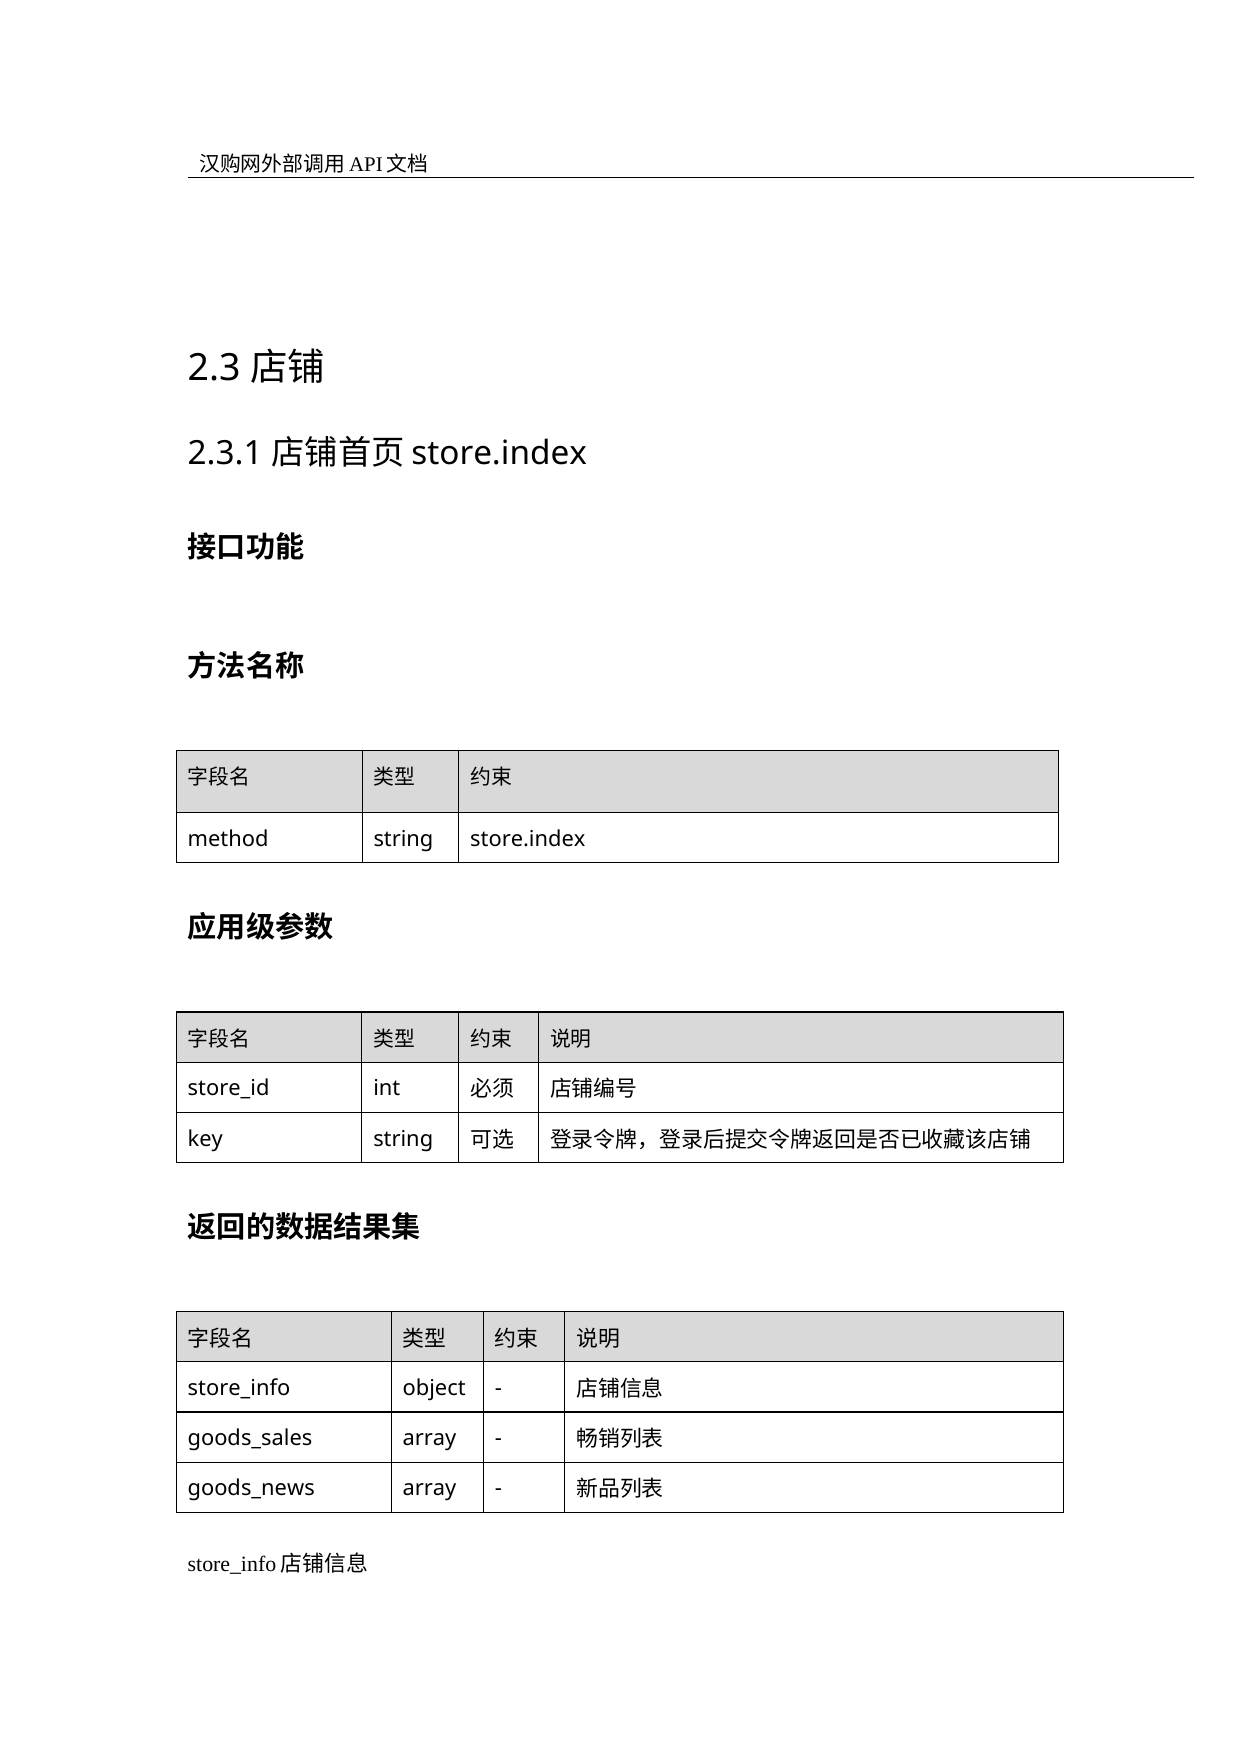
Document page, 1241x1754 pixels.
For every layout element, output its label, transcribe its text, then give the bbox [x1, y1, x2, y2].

text store_info店铺信息 [187, 1545, 1053, 1578]
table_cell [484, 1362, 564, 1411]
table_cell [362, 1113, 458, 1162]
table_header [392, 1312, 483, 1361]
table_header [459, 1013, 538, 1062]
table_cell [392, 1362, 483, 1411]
subtitle 返回的数据结果集 [187, 1192, 1053, 1257]
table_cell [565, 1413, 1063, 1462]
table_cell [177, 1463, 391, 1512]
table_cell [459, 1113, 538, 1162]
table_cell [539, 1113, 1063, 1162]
subtitle 店铺 [187, 332, 1053, 397]
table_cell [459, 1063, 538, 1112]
subtitle 应用级参数 [187, 892, 1053, 957]
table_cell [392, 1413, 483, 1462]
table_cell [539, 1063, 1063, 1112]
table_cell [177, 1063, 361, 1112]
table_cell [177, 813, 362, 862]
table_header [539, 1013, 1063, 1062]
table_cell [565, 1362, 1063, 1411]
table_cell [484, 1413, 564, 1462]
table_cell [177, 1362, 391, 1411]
subtitle 接口功能 [187, 512, 1053, 577]
subtitle 店铺首页store.index [187, 418, 1053, 483]
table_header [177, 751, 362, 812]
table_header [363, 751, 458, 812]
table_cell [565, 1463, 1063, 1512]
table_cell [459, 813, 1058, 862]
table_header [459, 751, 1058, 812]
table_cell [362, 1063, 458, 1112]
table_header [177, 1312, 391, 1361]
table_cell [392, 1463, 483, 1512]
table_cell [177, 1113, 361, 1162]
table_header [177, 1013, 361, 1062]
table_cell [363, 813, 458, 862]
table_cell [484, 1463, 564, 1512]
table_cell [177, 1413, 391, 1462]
subtitle 方法名称 [187, 631, 1053, 696]
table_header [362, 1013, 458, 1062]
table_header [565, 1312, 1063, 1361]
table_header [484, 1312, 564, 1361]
